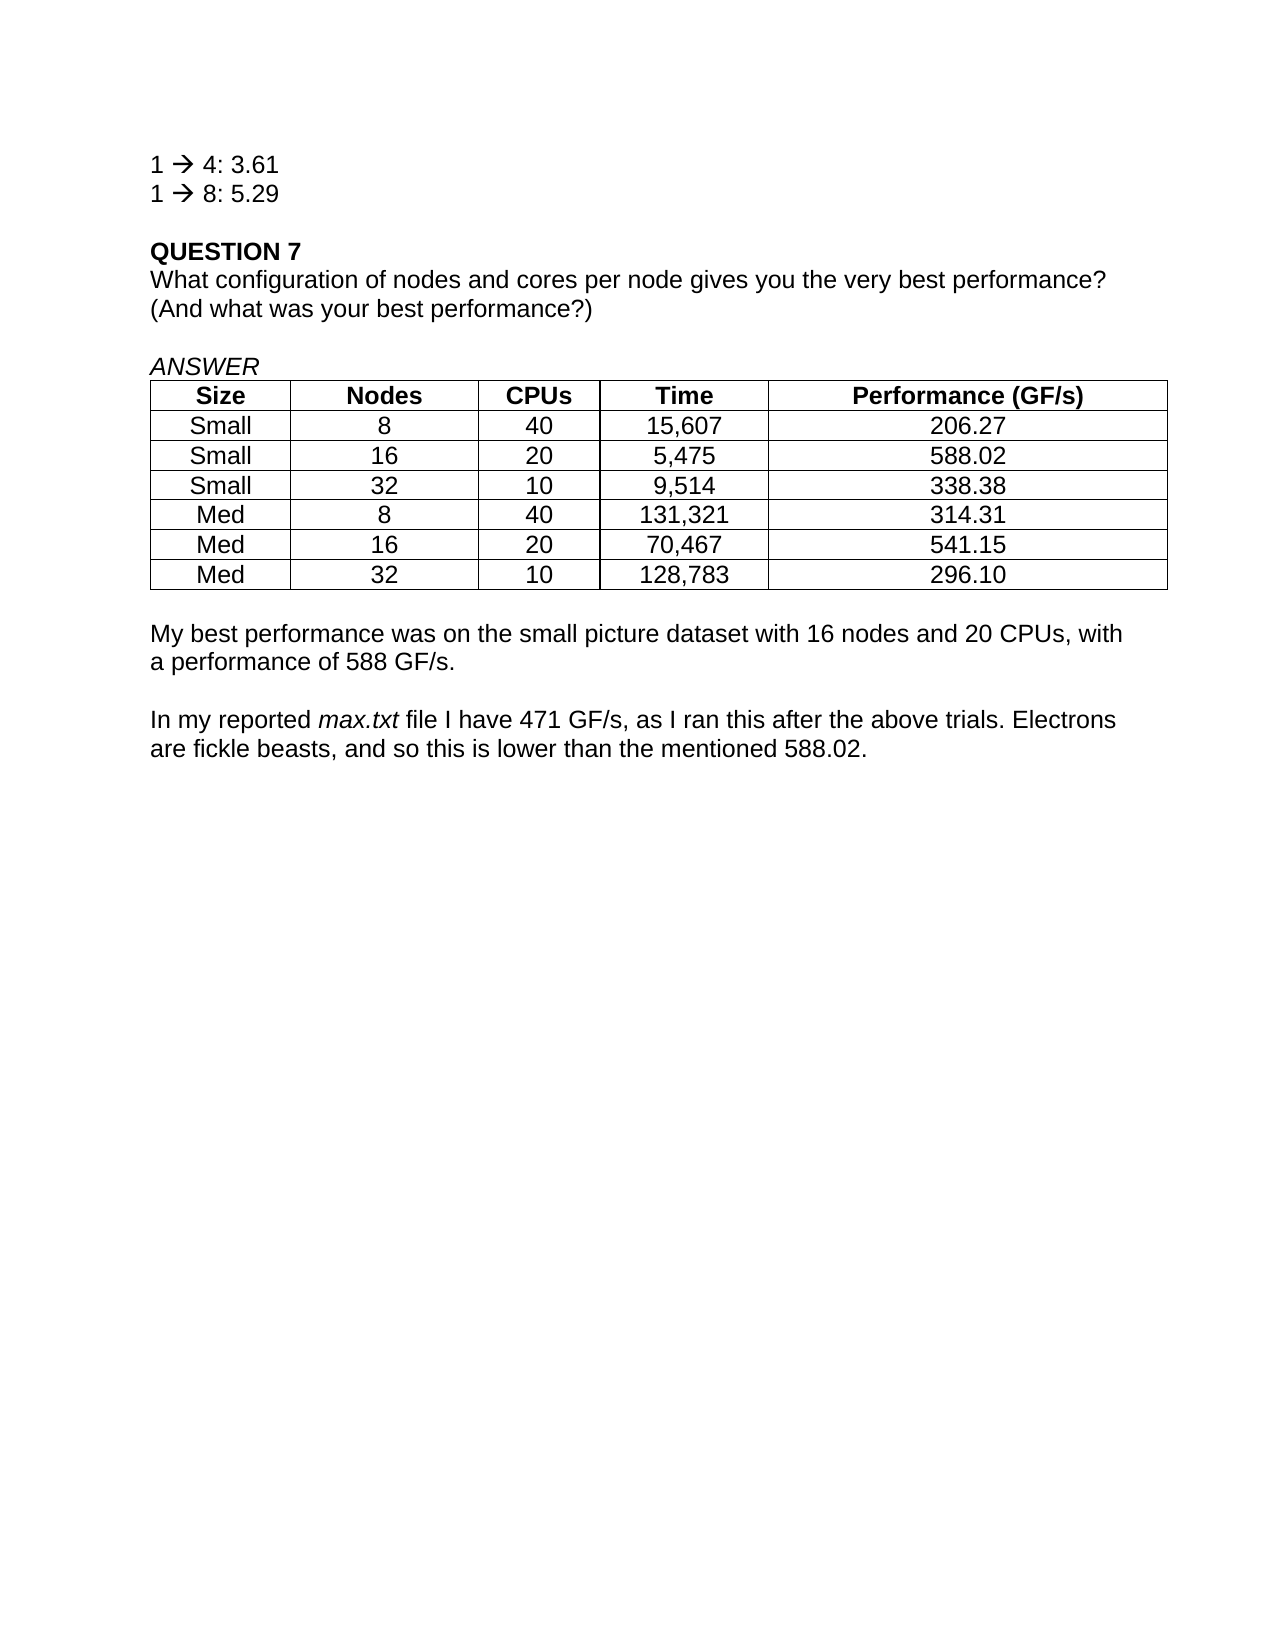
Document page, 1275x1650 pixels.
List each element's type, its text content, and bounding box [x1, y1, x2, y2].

table_cell 40 [479, 411, 599, 440]
table_header Size [151, 381, 290, 410]
table_cell 10 [479, 560, 599, 589]
table_header Time [601, 381, 768, 410]
table_cell 206.27 [769, 411, 1167, 440]
table_cell Small [151, 441, 290, 469]
table_cell Small [151, 471, 290, 499]
table_cell 20 [479, 530, 599, 559]
text QUESTION 7 [150, 236, 1125, 265]
table_cell Med [151, 530, 290, 559]
table_cell Small [151, 411, 290, 440]
table_cell 16 [291, 530, 478, 559]
table_cell 20 [479, 441, 599, 469]
table_cell 541.15 [769, 530, 1167, 559]
table_cell 10 [479, 471, 599, 499]
table_header Nodes [291, 381, 478, 410]
text 1 8: 5.29 [150, 179, 1125, 208]
table_cell 338.38 [769, 471, 1167, 499]
text ANSWER [150, 351, 1125, 380]
table_cell 9,514 [601, 471, 768, 499]
table_header Performance (GF/s) [769, 381, 1167, 410]
table_cell 16 [291, 441, 478, 469]
text What configuration of nodes and cores per node gives you the very best performance? (And what was your best performance?) [150, 265, 1125, 323]
table_cell 15,607 [601, 411, 768, 440]
table_cell 314.31 [769, 500, 1167, 529]
table_cell 40 [479, 500, 599, 529]
text 1 4: 3.61 [150, 150, 1125, 179]
table_cell 131,321 [601, 500, 768, 529]
table_cell 70,467 [601, 530, 768, 559]
table_cell 32 [291, 560, 478, 589]
table_cell 588.02 [769, 441, 1167, 469]
table_cell 32 [291, 471, 478, 499]
table_cell Med [151, 560, 290, 589]
table_cell 8 [291, 500, 478, 529]
table_cell Med [151, 500, 290, 529]
table_cell 8 [291, 411, 478, 440]
text My best performance was on the small picture dataset with 16 nodes and 20 CPUs, with a performance of 588 GF/s. [150, 618, 1125, 676]
table_cell 296.10 [769, 560, 1167, 589]
text In my reported max.txt file I have 471 GF/s, as I ran this after the above trials. Electrons are fickle beasts, and so this is lower than the mentioned 588.02. [150, 705, 1125, 762]
table_cell 128,783 [601, 560, 768, 589]
table_header CPUs [479, 381, 599, 410]
table_cell 5,475 [601, 441, 768, 469]
